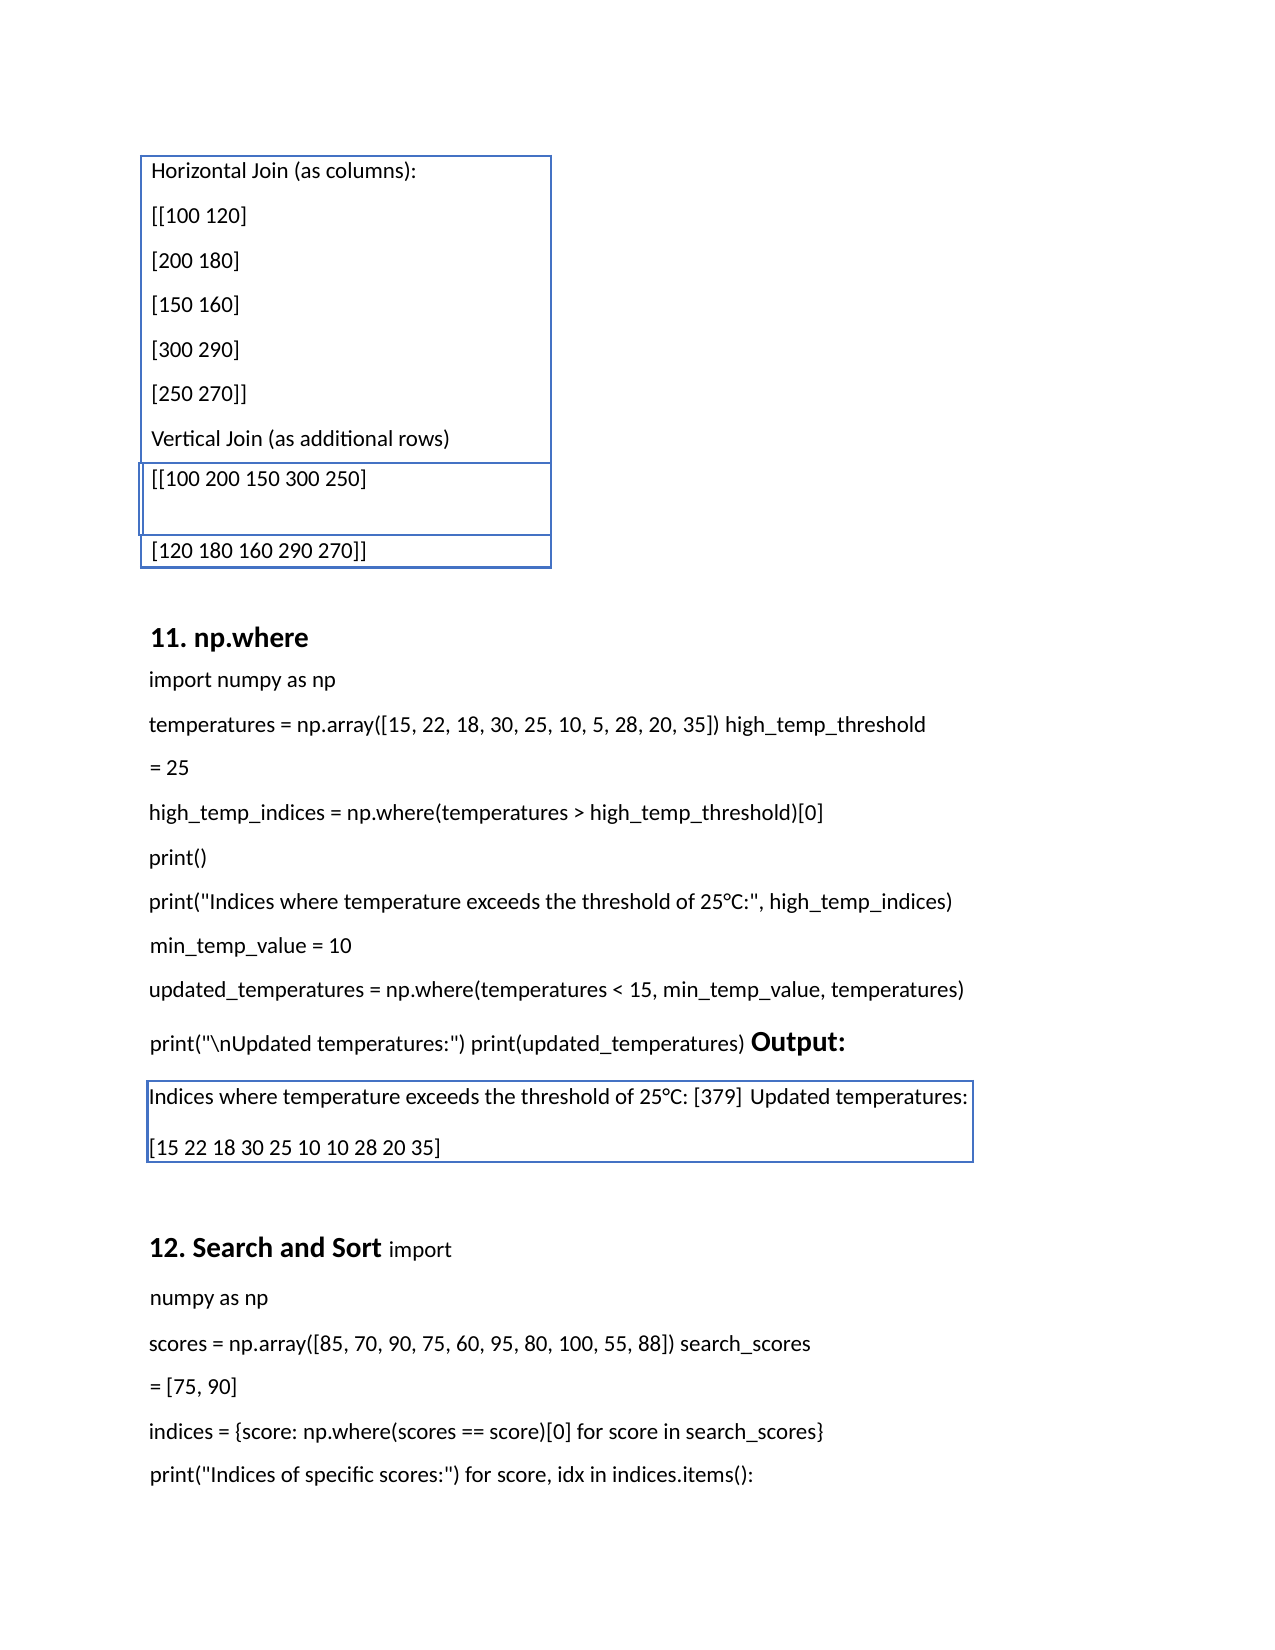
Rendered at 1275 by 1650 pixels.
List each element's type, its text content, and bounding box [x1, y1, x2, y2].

text Indices where temperature exceeds the threshold of 25°C: [379] Updated temperatures: [149, 1082, 972, 1110]
text high_temp_indices = np.where(temperatures > high_temp_threshold)[0] [148, 798, 1112, 826]
table_header Horizontal Join (as columns): [[100 120] [200 180] [150 160] [300 290] [250 270]] Vertical Join (as additional rows) [142, 157, 550, 462]
text print("Indices where temperature exceeds the threshold of 25°C:", high_temp_indices) min_temp_value = 10 [148, 887, 1112, 959]
table_cell [[100 200 150 300 250] [144, 464, 550, 534]
text temperatures = np.array([15, 22, 18, 30, 25, 10, 5, 28, 20, 35]) high_temp_threshold = 25 [148, 710, 929, 781]
text [15 22 18 30 25 10 10 28 20 35] [149, 1131, 972, 1161]
text print() [148, 843, 1112, 871]
text import numpy as np [148, 665, 1112, 693]
list np.where [150, 619, 833, 655]
text scores = np.array([85, 70, 90, 75, 60, 95, 80, 100, 55, 88]) search_scores = [75, 90] [148, 1329, 814, 1400]
text updated_temperatures = np.where(temperatures < 15, min_temp_value, temperatures) print("\nUpdated temperatures:") print(updated_temperatures) Output: [148, 975, 967, 1059]
text indices = {score: np.where(scores == score)[0] for score in search_scores} print("Indices of specific scores:") for score, idx in indices.items(): [148, 1417, 826, 1489]
table_cell [120 180 160 290 270]] [142, 536, 550, 566]
text 12. Search and Sort import numpy as np [148, 1229, 454, 1311]
